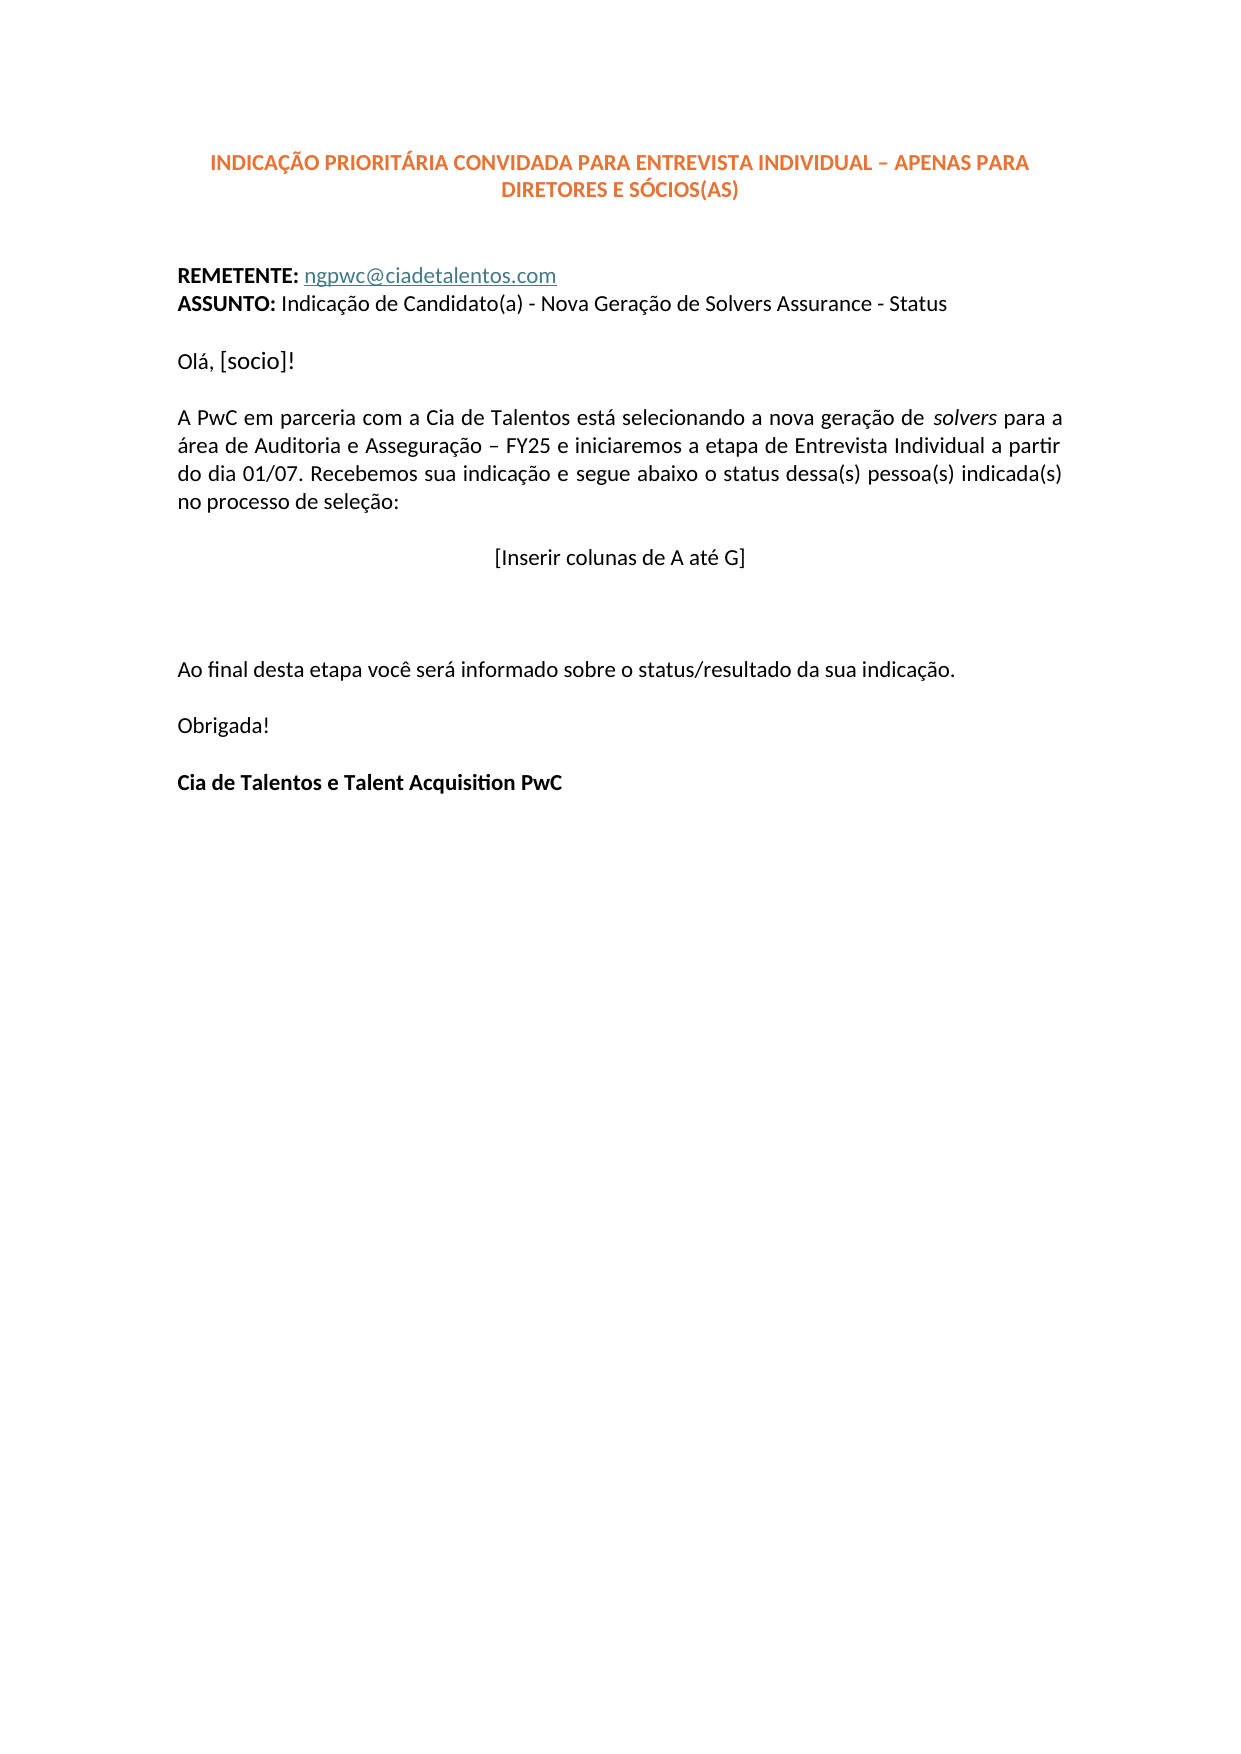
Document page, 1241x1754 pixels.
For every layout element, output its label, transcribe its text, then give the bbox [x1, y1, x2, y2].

text REMETENTE: ngpwc@ciadetalentos.com [177, 261, 1063, 289]
text Olá, [socio]! [177, 345, 1063, 375]
text Ao final desta etapa você será informado sobre o status/resultado da sua indicação. [177, 656, 1063, 683]
text A PwC em parceria com a Cia de Talentos está selecionando a nova geração de solvers para a área de Auditoria e Asseguração – FY25 e iniciaremos a etapa de Entrevista Individual a partir do dia 01/07. Recebemos sua indicação e segue abaixo o status dessa(s) pessoa(s) indicada(s) no processo de seleção: [177, 403, 1063, 516]
text [Inserir colunas de A até G] [177, 543, 1063, 572]
text Cia de Talentos e Talent Acquisition PwC [177, 768, 1063, 796]
text INDICAÇÃO PRIORITÁRIA CONVIDADA PARA ENTREVISTA INDIVIDUAL – APENAS PARA DIRETORES E SÓCIOS(AS) [177, 148, 1063, 204]
text Obrigada! [177, 712, 1063, 739]
text ASSUNTO: Indicação de Candidato(a) - Nova Geração de Solvers Assurance - Status [177, 289, 1063, 317]
